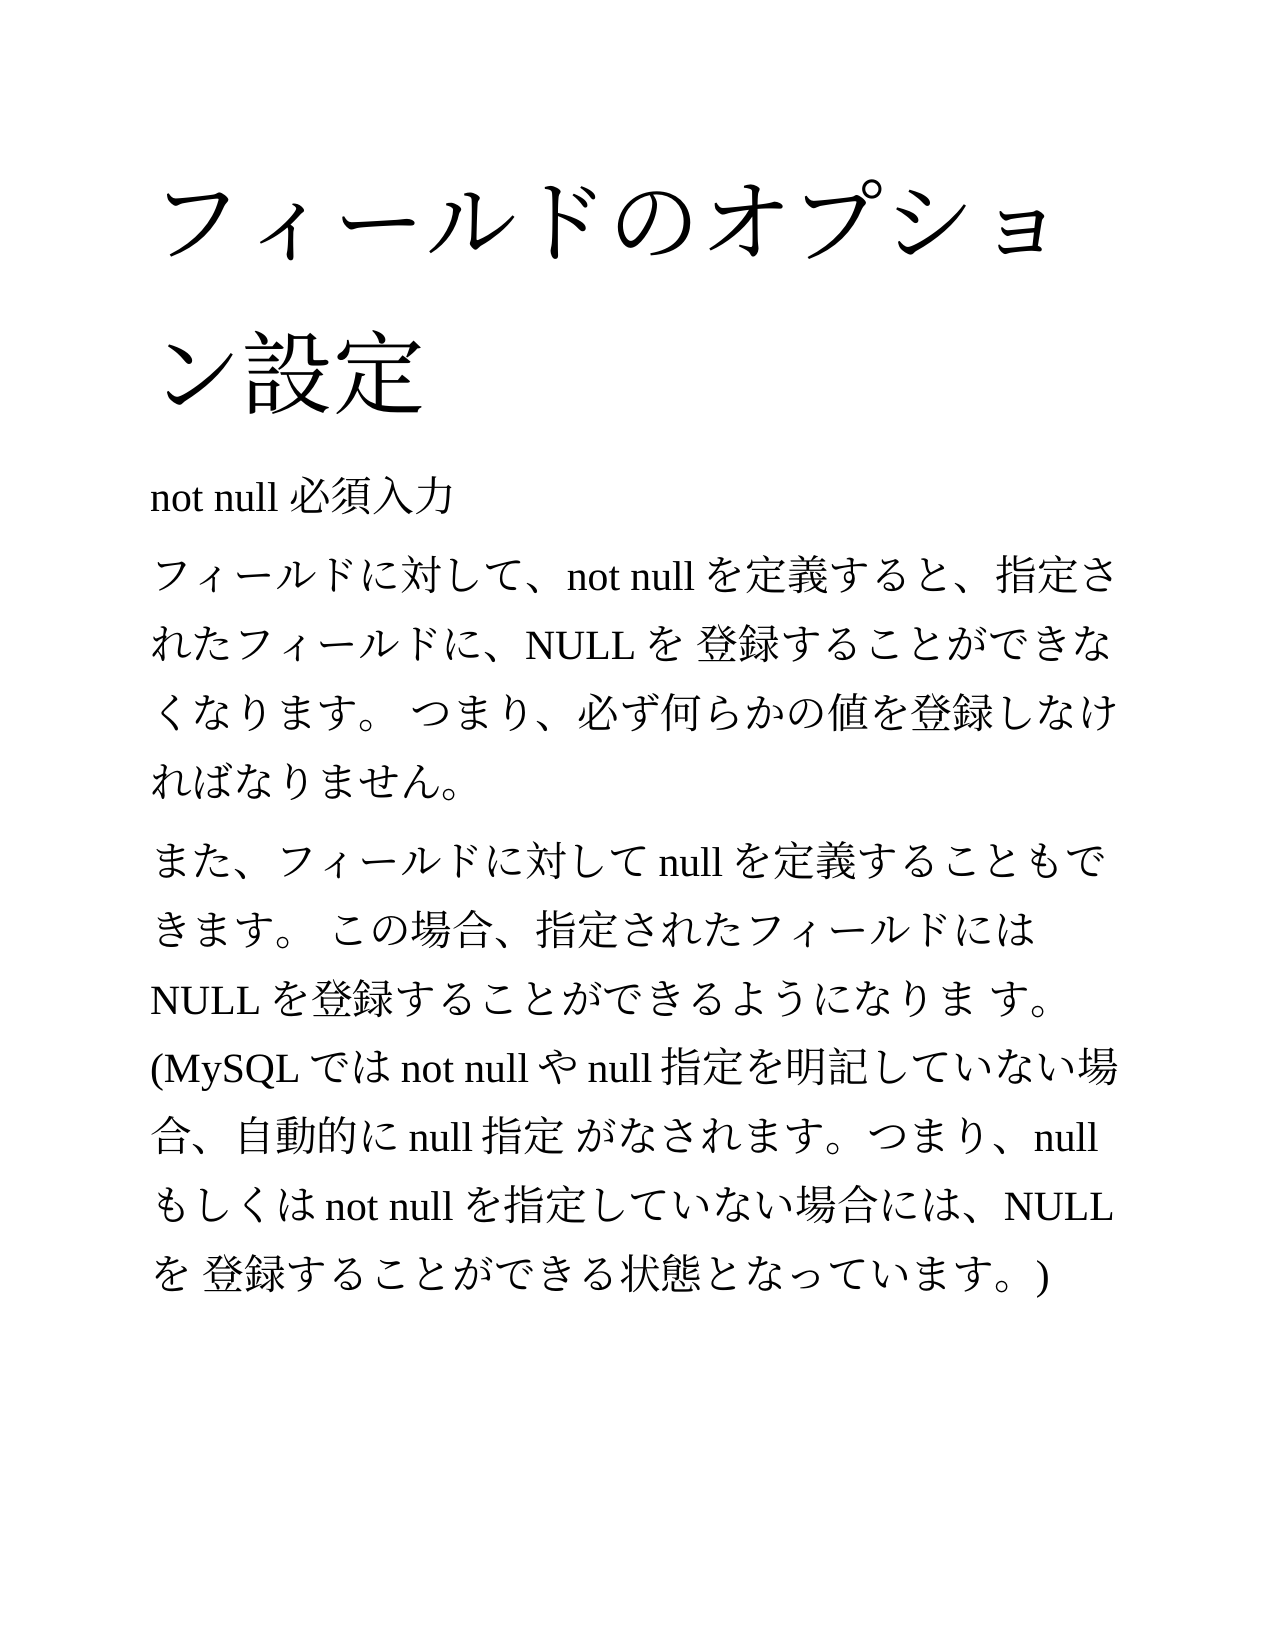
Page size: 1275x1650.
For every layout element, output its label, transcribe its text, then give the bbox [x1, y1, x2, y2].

text また、フィールドに対してnullを定義することもできます。 この場合、指定されたフィールドにはNULLを登録することができるようになりま す。(MySQLではnot nullやnull指定を明記していない場合、自動的にnull指定 がなされます。つまり、nullもしくはnot nullを指定していない場合には、NULLを 登録することができる状態となっています。) [150, 828, 1125, 1301]
text not null 必須入力 [150, 463, 1125, 523]
text フィールドのオプション設定 [150, 150, 1125, 433]
text フィールドに対して、not nullを定義すると、指定されたフィールドに、NULLを 登録することができなくなります。 つまり、必ず何らかの値を登録しなければなりません。 [150, 543, 1125, 809]
